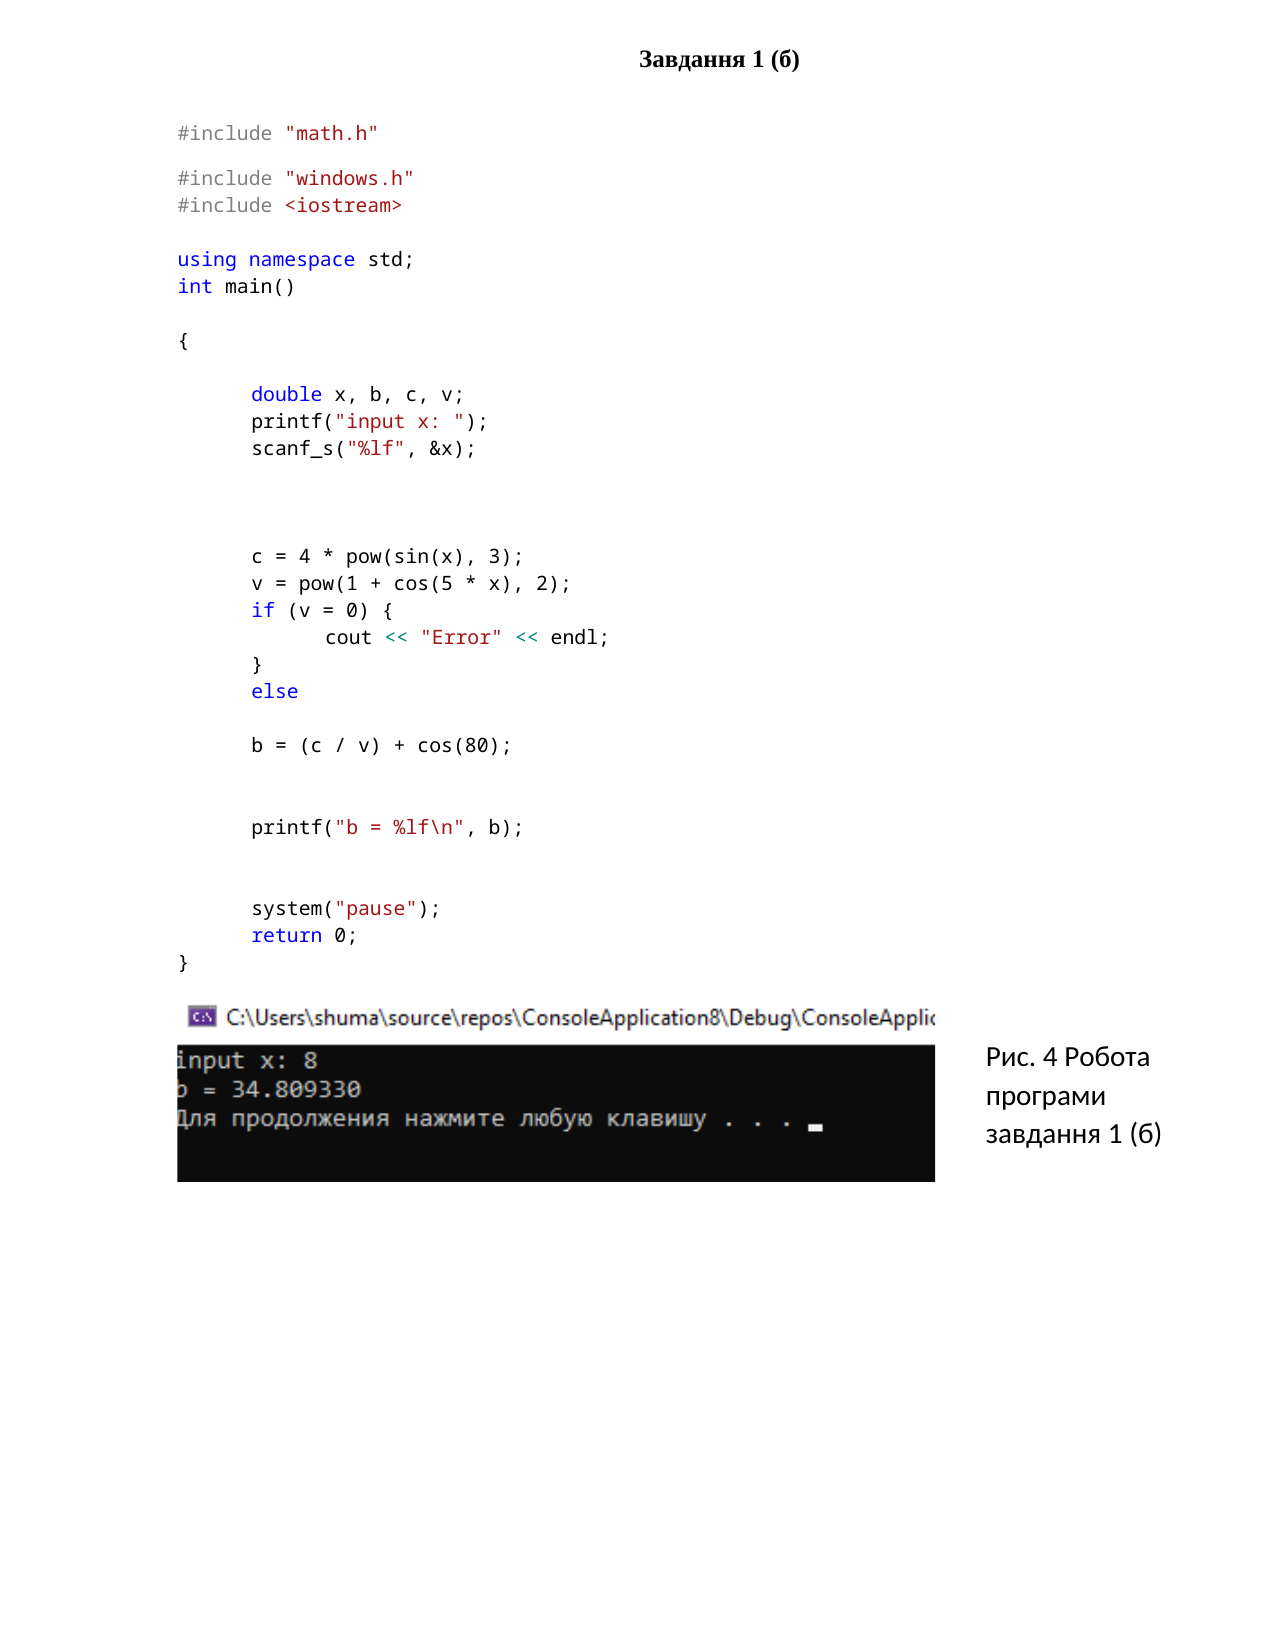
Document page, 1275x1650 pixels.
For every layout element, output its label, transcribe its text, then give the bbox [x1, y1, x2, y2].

text v = pow(1 + cos(5 * x), 2); [177, 569, 1186, 596]
text #include "windows.h" [177, 164, 1186, 192]
text if (v = 0) { [177, 596, 1186, 623]
text else [177, 677, 1186, 704]
text } [177, 650, 1186, 677]
text double x, b, c, v; [177, 380, 1186, 407]
text system("pause"); [177, 894, 1186, 921]
picture [177, 993, 936, 1182]
text b = (c / v) + cos(80); [177, 731, 1186, 758]
text { [177, 326, 1186, 353]
text } [177, 948, 1186, 975]
text #include <iostream> [177, 192, 1186, 218]
text int main() [177, 272, 1186, 299]
text printf("input x: "); [177, 407, 1186, 434]
text Завдання 1 (б) [252, 44, 1186, 73]
text #include "math.h" [177, 119, 1186, 146]
text scanf_s("%lf", &x); [177, 434, 1186, 461]
text cout << "Error" << endl; [177, 623, 1186, 650]
text c = 4 * pow(sin(x), 3); [177, 542, 1186, 569]
text using namespace std; [177, 246, 1186, 272]
text return 0; [177, 921, 1186, 948]
text printf("b = %lf\n", b); [177, 813, 1186, 840]
